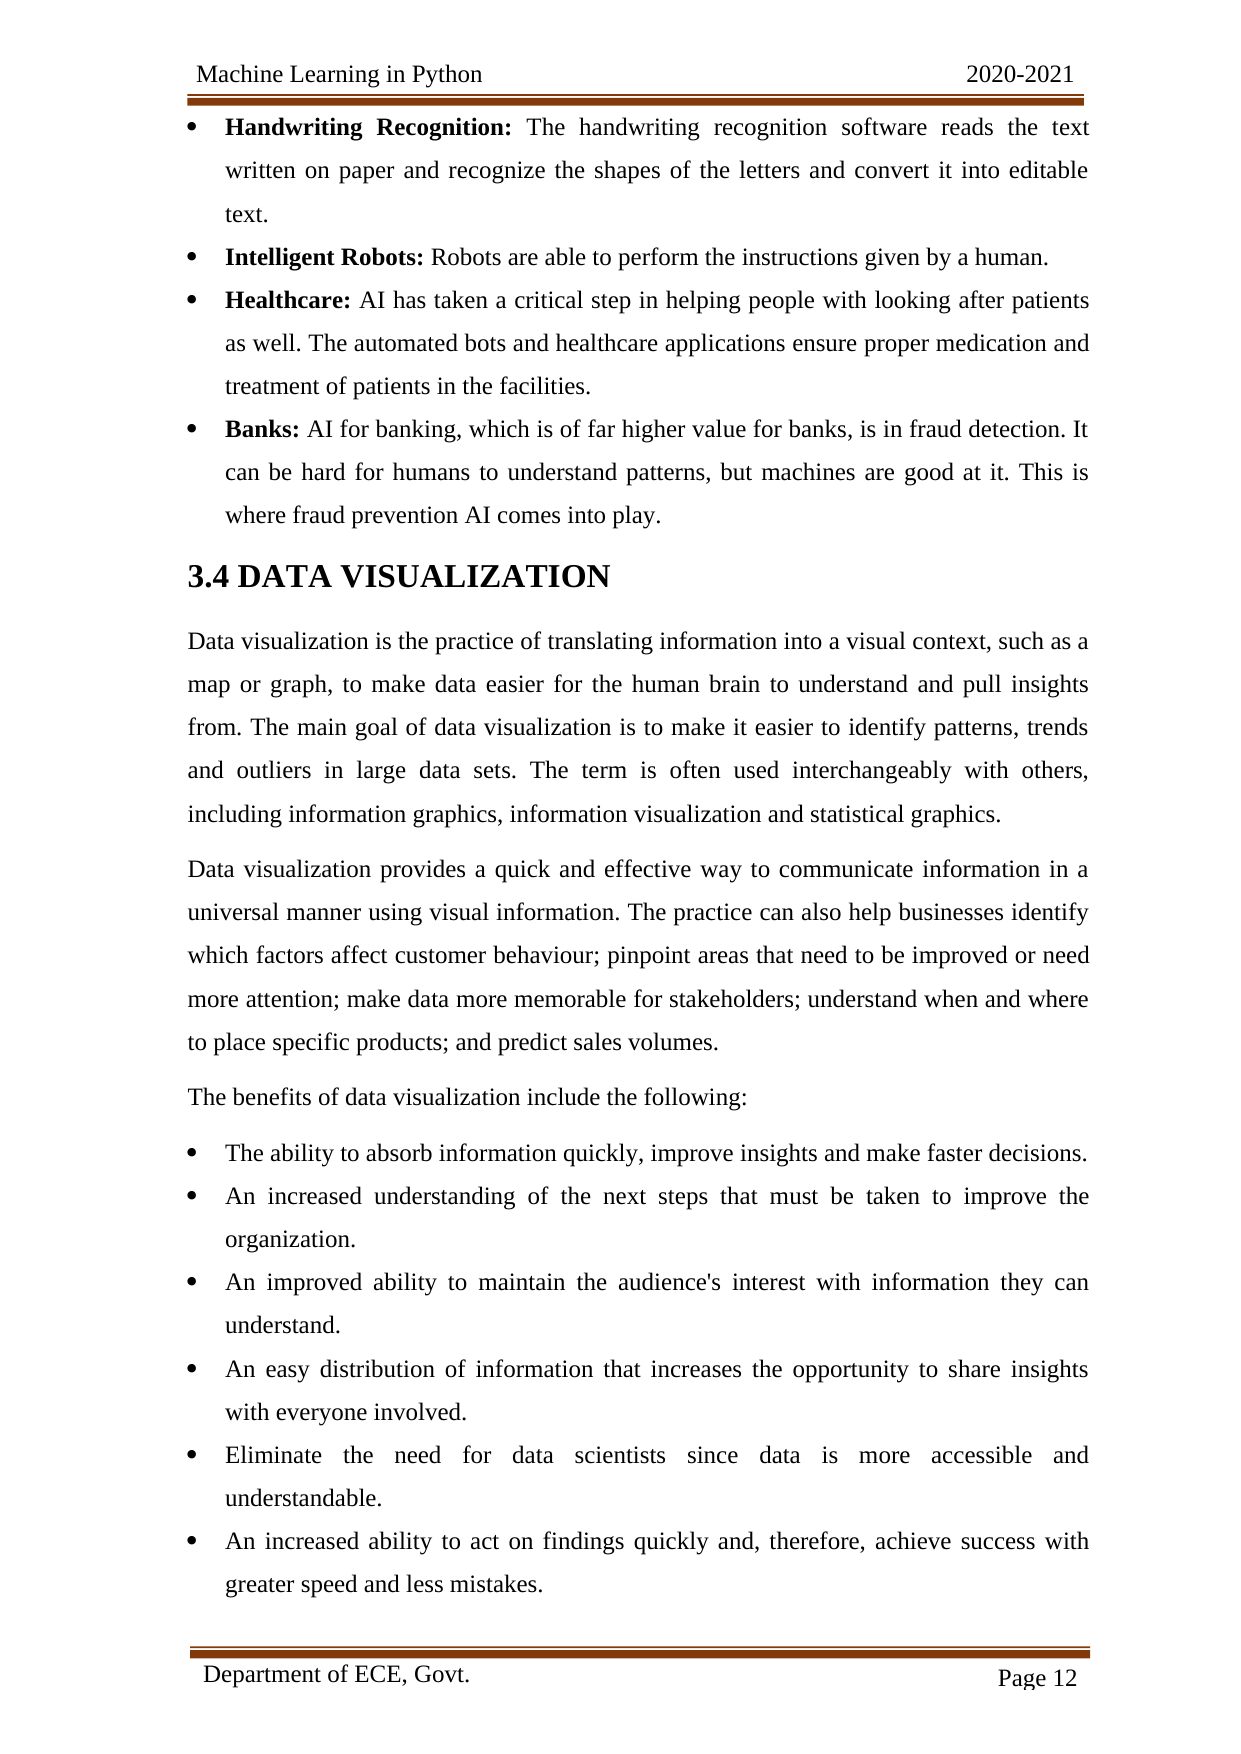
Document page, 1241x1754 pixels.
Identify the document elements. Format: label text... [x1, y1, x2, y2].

list The ability to absorb information quickly, improve insights and make faster decisions. [187, 1354, 1090, 1382]
text Data visualization provides a quick and effective way to communicate information in a universal manner using visual information. The practice can also help businesses identify which factors affect customer behaviour; pinpoint areas that need to be improved or need more attention; make data more memorable for stakeholders; understand when and where to place specific products; and predict sales volumes. [187, 1070, 1090, 1271]
list An improved ability to maintain the audience's interest with information they can understand. [187, 1483, 1090, 1555]
text The benefits of data visualization include the following: [187, 1298, 1090, 1327]
text Data visualization is the practice of translating information into a visual context, such as a map or graph, to make data easier for the human brain to understand and pull insights from. The main goal of data visualization is to make it easier to identify patterns, trends and outliers in large data sets. The term is often used interchangeably with others, including information graphics, information visualization and statistical graphics. [187, 842, 1090, 1043]
list Vision Systems: Systems understand, explain, and describe visual input on the computer. [187, 112, 1090, 184]
list Banks: AI for banking, which is of far higher value for banks, is in fraud detection. It can be hard for humans to understand patterns, but machines are good at it. This is where fraud prevention AI comes into play. [187, 630, 1090, 745]
list Handwriting Recognition: The handwriting recognition software reads the text written on paper and recognize the shapes of the letters and convert it into editable text. [187, 328, 1090, 443]
text 3.4 DATA VISUALIZATION [187, 772, 1090, 810]
list Healthcare: AI has taken a critical step in helping people with looking after patients as well. The automated bots and healthcare applications ensure proper medication and treatment of patients in the facilities. [187, 501, 1090, 616]
list An easy distribution of information that increases the opportunity to share insights with everyone involved. [187, 1569, 1090, 1641]
list An increased understanding of the next steps that must be taken to improve the organization. [187, 1397, 1090, 1469]
list Speech Recognition: There are some AI based speech recognition systems have ability to hear and express as sentences and understand their meanings while a person talks to it. For example, Siri and Google assistant. [187, 199, 1090, 314]
list Intelligent Robots: Robots are able to perform the instructions given by a human. [187, 457, 1090, 486]
